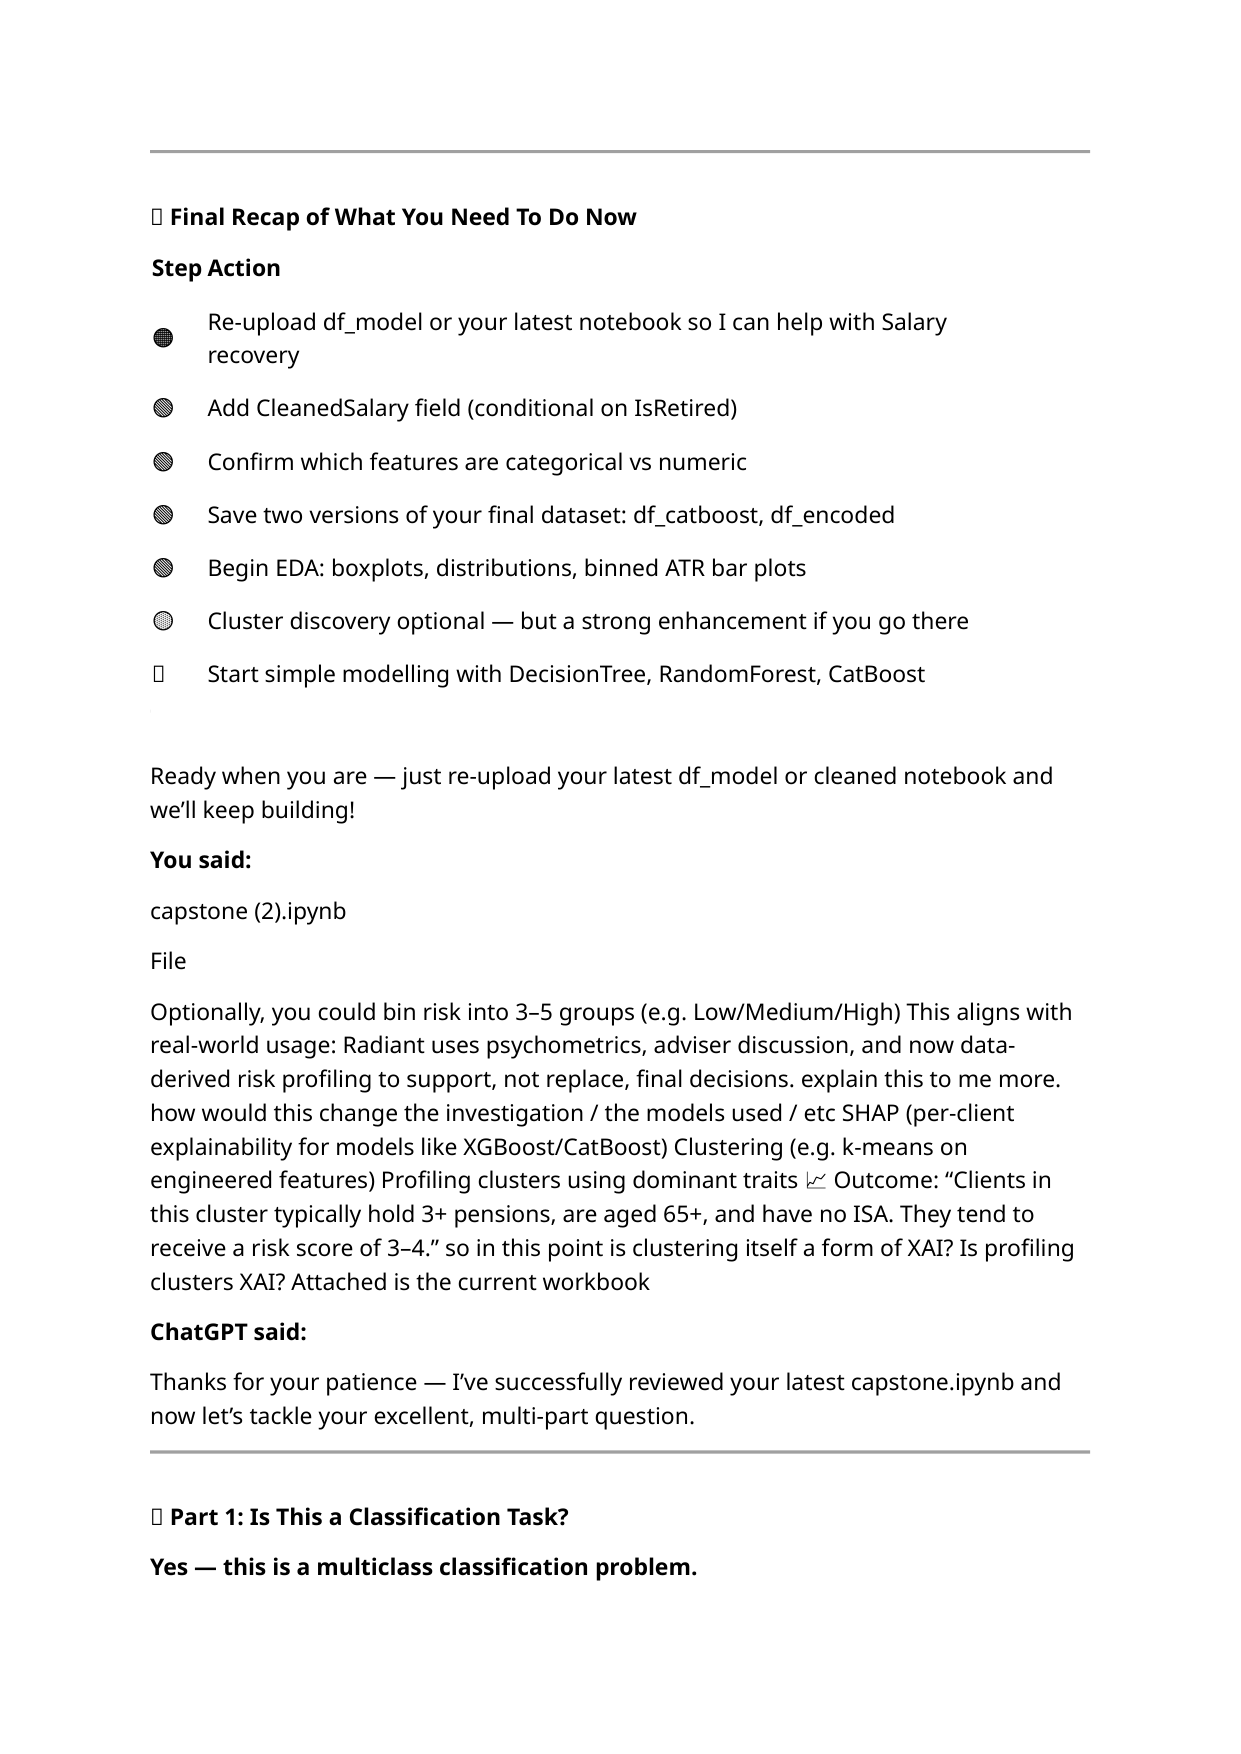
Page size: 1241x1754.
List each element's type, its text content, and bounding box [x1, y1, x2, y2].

text Yes — this is a multiclass classification problem. [150, 1551, 1090, 1582]
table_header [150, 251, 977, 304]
text Ready when you are — just re-upload your latest df_model or cleaned notebook and we’ll keep building! [150, 760, 1090, 825]
text Thanks for your patience — I’ve successfully reviewed your latest capstone.ipynb and now let’s tackle your excellent, multi-part question. [150, 1366, 1090, 1431]
text Optionally, you could bin risk into 3–5 groups (e.g. Low/Medium/High) This aligns with real-world usage: Radiant uses psychometrics, adviser discussion, and now data-derived risk profiling to support, not replace, final decisions. explain this to me more. how would this change the investigation / the models used / etc SHAP (per-client explainability for models like XGBoost/CatBoost) Clustering (e.g. k-means on engineered features) Profiling clusters using dominant traits 📈 Outcome: “Clients in this cluster typically hold 3+ pensions, are aged 65+, and have no ISA. They tend to receive a risk score of 3–4.” so in this point is clustering itself a form of XAI? Is profiling clusters XAI? Attached is the current workbook [150, 995, 1090, 1297]
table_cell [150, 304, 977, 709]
text ChatGPT said: [150, 1316, 1090, 1347]
text File [150, 945, 1090, 976]
text You said: [150, 844, 1090, 875]
text ✅ Part 1: Is This a Classification Task? [150, 1501, 1090, 1532]
text capstone (2).ipynb [150, 894, 1090, 926]
text 🔁 Final Recap of What You Need To Do Now [150, 200, 1090, 232]
